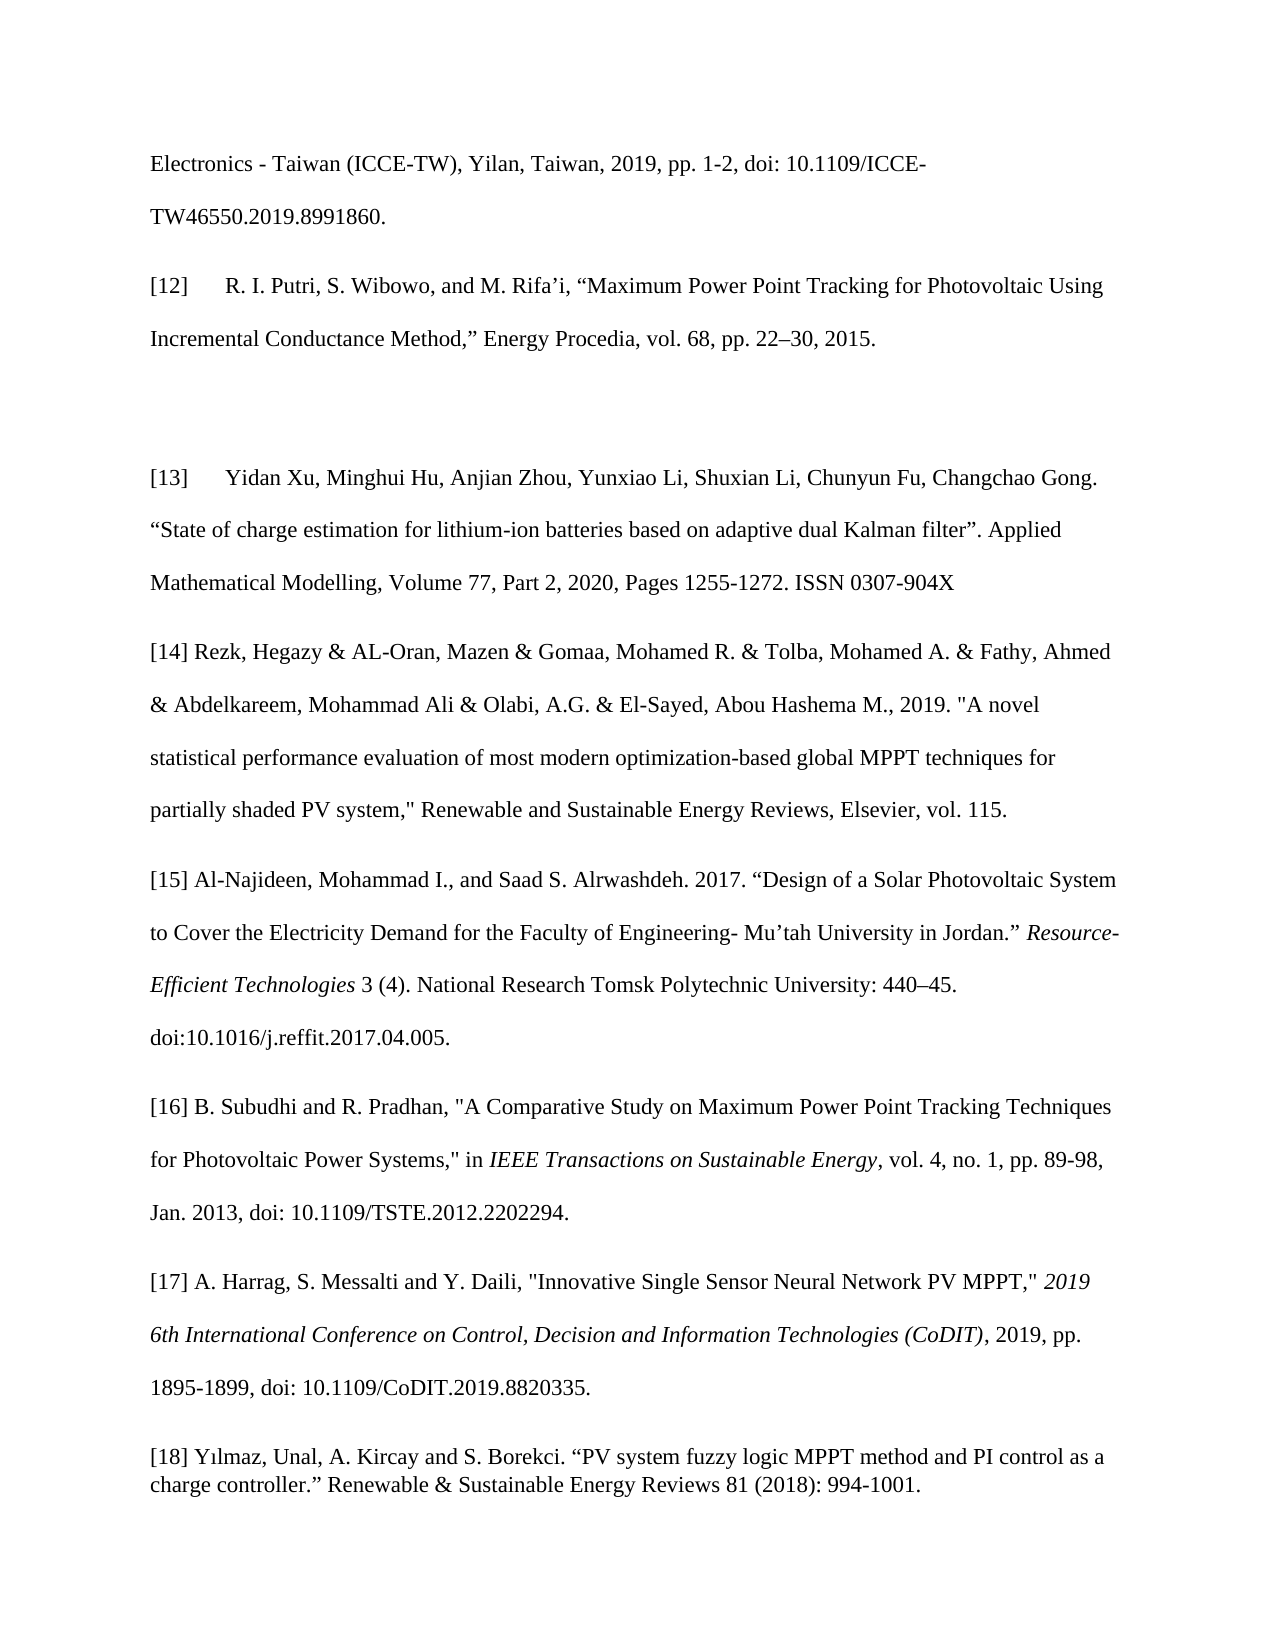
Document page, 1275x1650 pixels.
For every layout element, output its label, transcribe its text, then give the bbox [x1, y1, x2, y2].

text [12] R. I. Putri, S. Wibowo, and M. Rifa’i, “Maximum Power Point Tracking for Photovoltaic Using Incremental Conductance Method,” Energy Procedia, vol. 68, pp. 22–30, 2015. [150, 272, 1125, 351]
text [17] A. Harrag, S. Messalti and Y. Daili, "Innovative Single Sensor Neural Network PV MPPT," 2019 6th International Conference on Control, Decision and Information Technologies (CoDIT), 2019, pp. 1895-1899, doi: 10.1109/CoDIT.2019.8820335. [150, 1268, 1125, 1400]
text [18] Yılmaz, Unal, A. Kircay and S. Borekci. “PV system fuzzy logic MPPT method and PI control as a charge controller.” Renewable & Sustainable Energy Reviews 81 (2018): 994-1001. [150, 1443, 1125, 1498]
text [13] Yidan Xu, Minghui Hu, Anjian Zhou, Yunxiao Li, Shuxian Li, Chunyun Fu, Changchao Gong. “State of charge estimation for lithium-ion batteries based on adaptive dual Kalman filter”. Applied Mathematical Modelling, Volume 77, Part 2, 2020, Pages 1255-1272. ISSN 0307-904X [150, 463, 1125, 595]
text [16] B. Subudhi and R. Pradhan, "A Comparative Study on Maximum Power Point Tracking Techniques for Photovoltaic Power Systems," in IEEE Transactions on Sustainable Energy, vol. 4, no. 1, pp. 89-98, Jan. 2013, doi: 10.1109/TSTE.2012.2202294. [150, 1093, 1125, 1225]
text [14] Rezk, Hegazy & AL-Oran, Mazen & Gomaa, Mohamed R. & Tolba, Mohamed A. & Fathy, Ahmed & Abdelkareem, Mohammad Ali & Olabi, A.G. & El-Sayed, Abou Hashema M., 2019. "A novel statistical performance evaluation of most modern optimization-based global MPPT techniques for partially shaded PV system," Renewable and Sustainable Energy Reviews, Elsevier, vol. 115. [150, 638, 1125, 823]
text [15] Al-Najideen, Mohammad I., and Saad S. Alrwashdeh. 2017. “Design of a Solar Photovoltaic System to Cover the Electricity Demand for the Faculty of Engineering- Mu’tah University in Jordan.” Resource-Efficient Technologies 3 (4). National Research Tomsk Polytechnic University: 440–45. doi:10.1016/j.reffit.2017.04.005. [150, 866, 1125, 1050]
